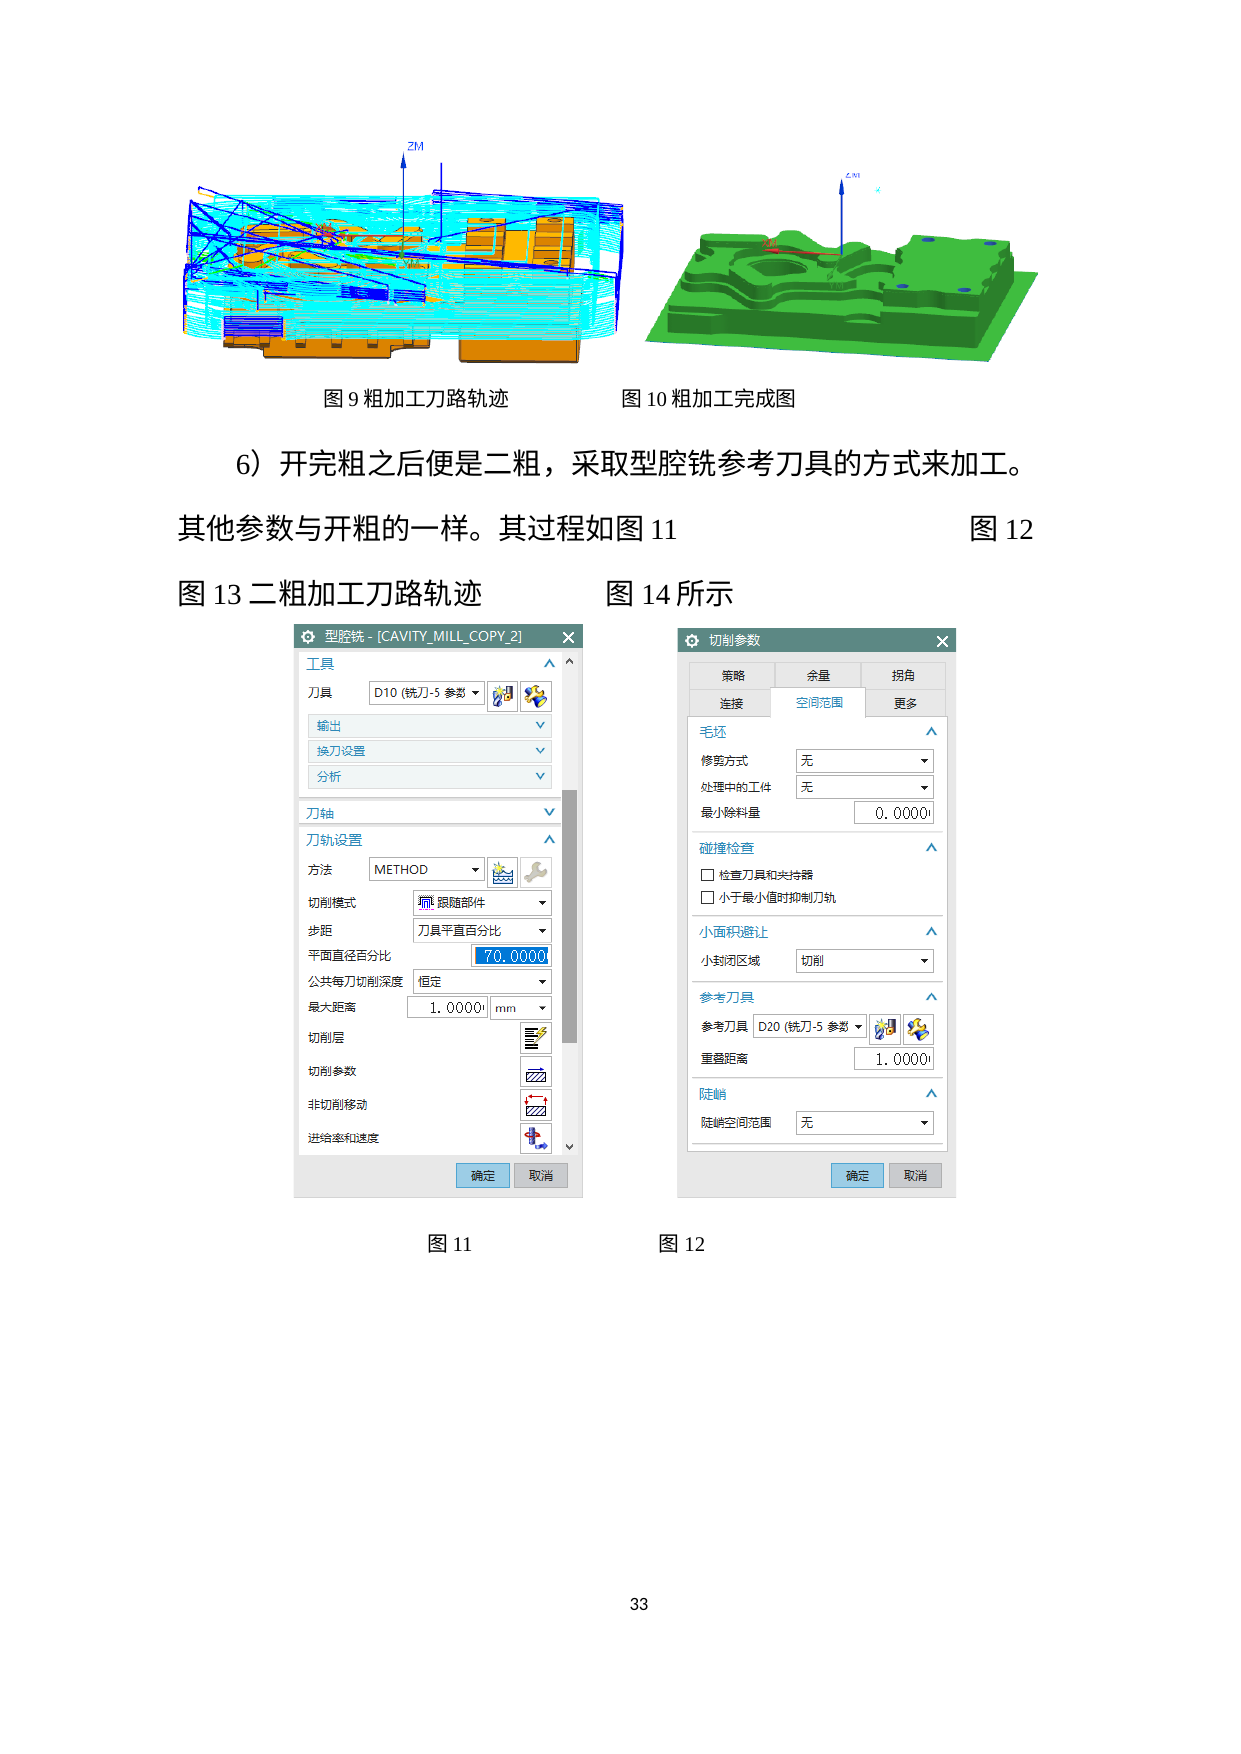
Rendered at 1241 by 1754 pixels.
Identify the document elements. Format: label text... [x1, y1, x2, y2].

picture [677, 628, 957, 1198]
picture [293, 624, 583, 1198]
picture [177, 136, 630, 364]
picture [644, 173, 1039, 364]
